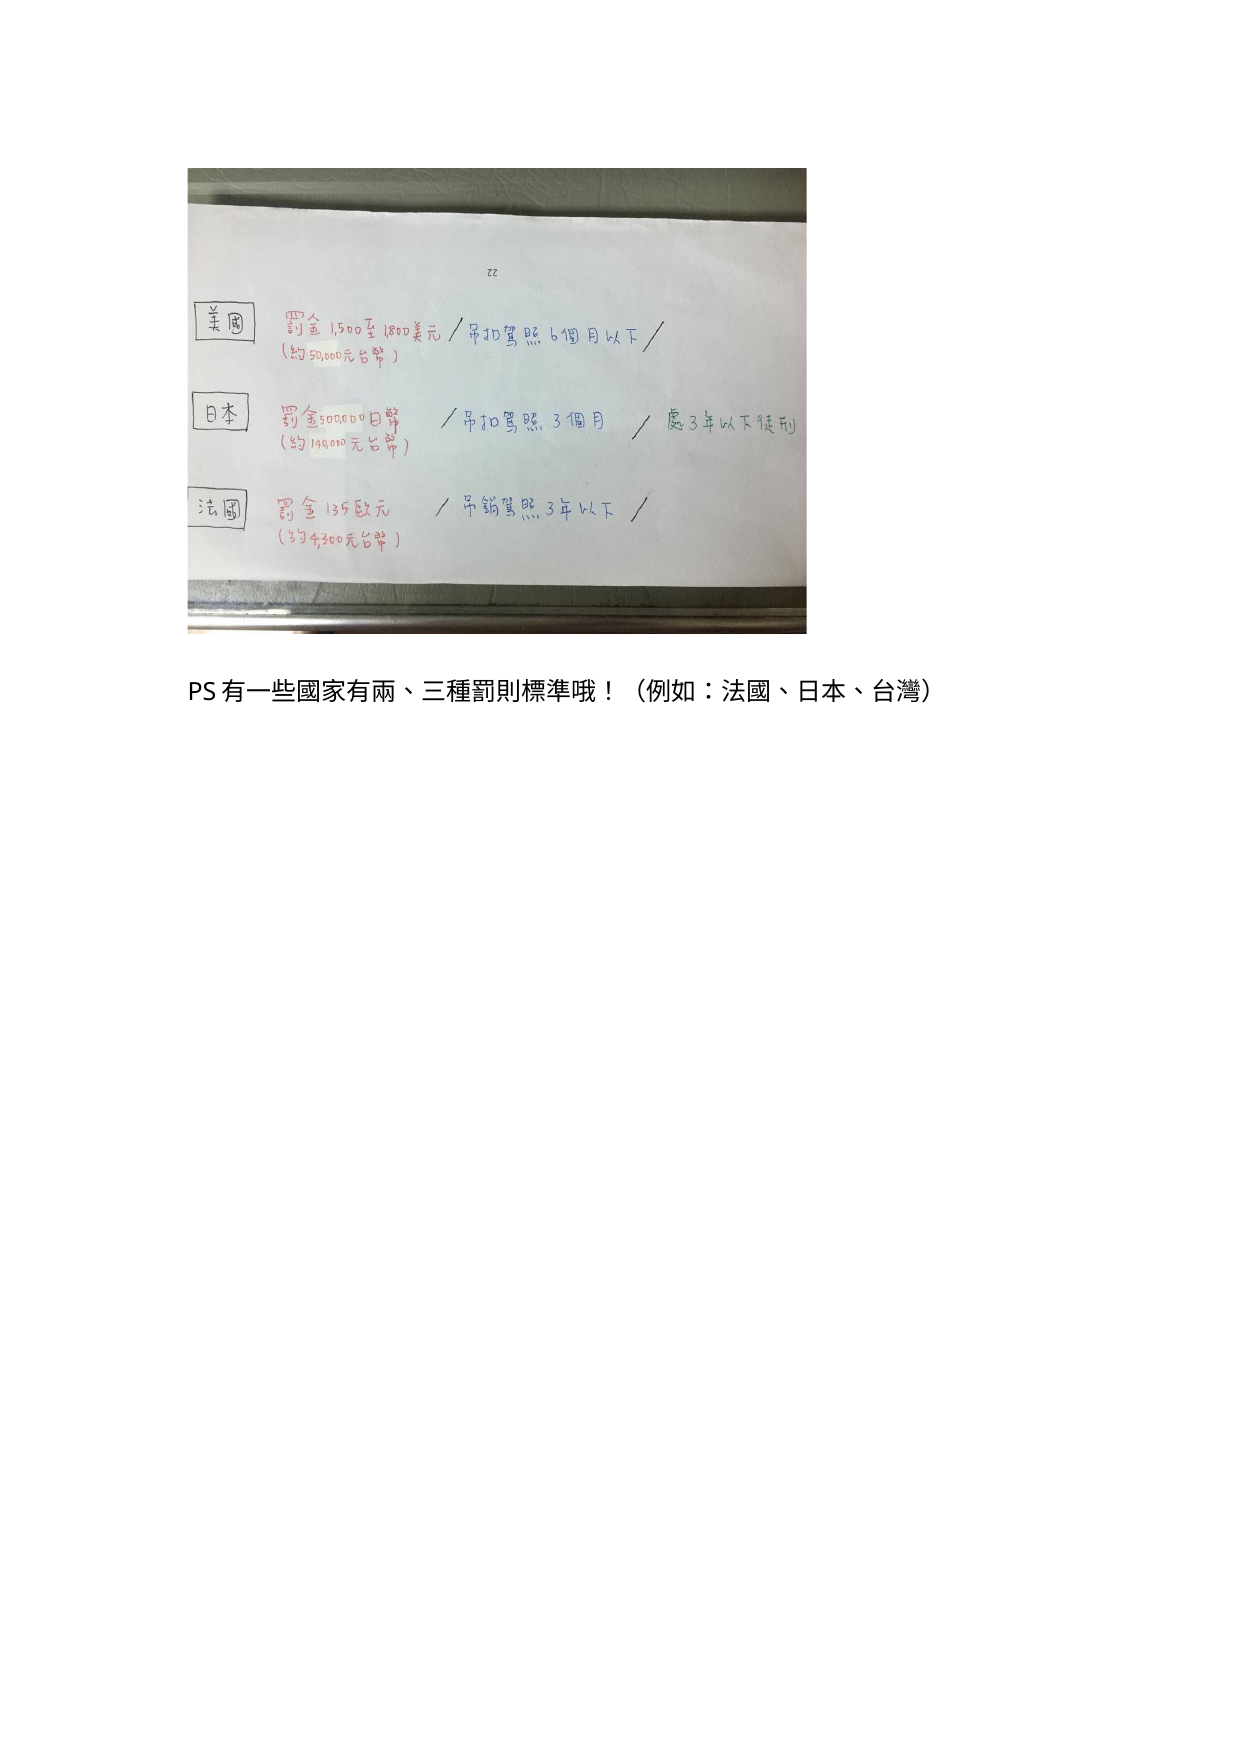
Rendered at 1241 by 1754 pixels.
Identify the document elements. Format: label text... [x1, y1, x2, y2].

text PS有一些國家有兩、三種罰則標準哦！（例如：法國、日本、台灣） [187, 669, 1053, 710]
picture [187, 168, 807, 634]
